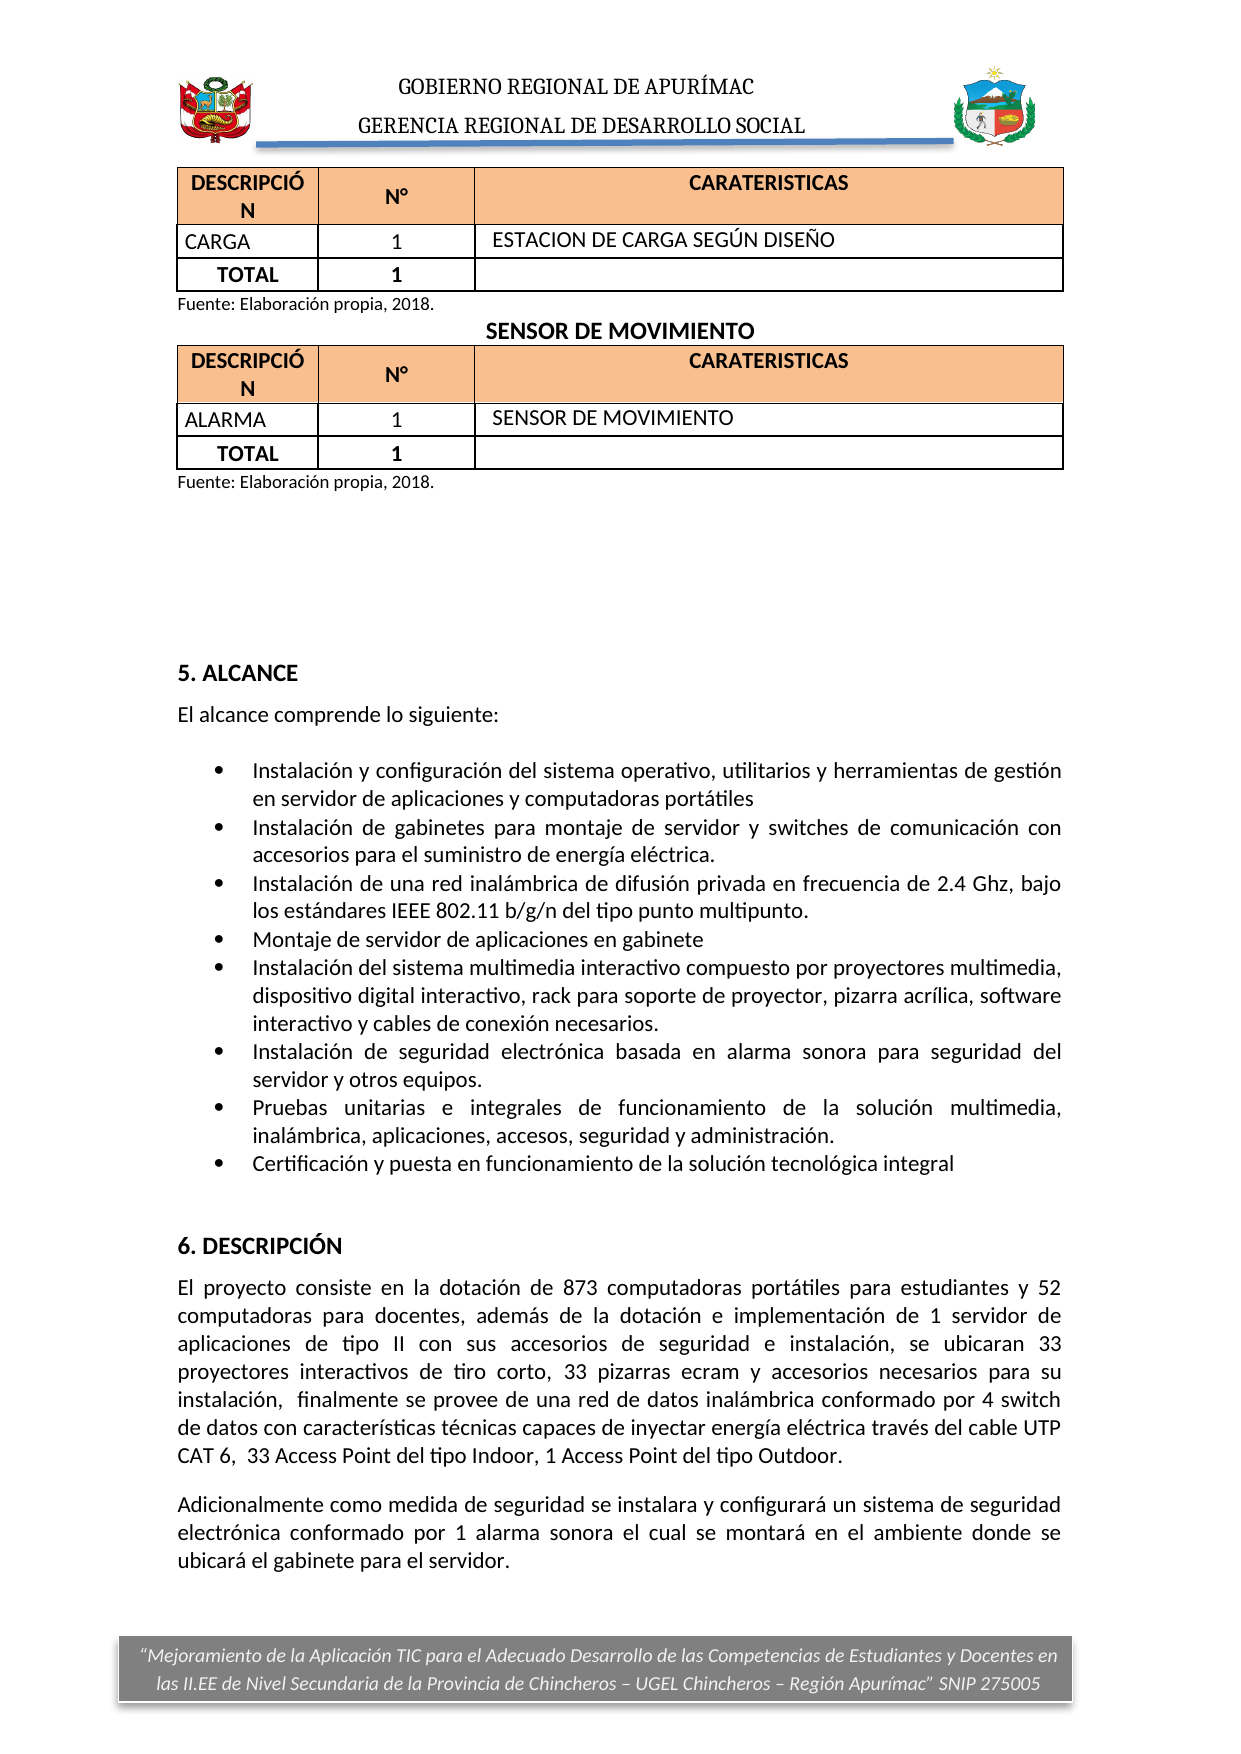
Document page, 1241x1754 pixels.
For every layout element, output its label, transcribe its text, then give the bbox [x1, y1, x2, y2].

table_cell [476, 259, 1062, 290]
list Pruebas unitarias e integrales de funcionamiento de la solución multimedia, inalámbrica, aplicaciones, accesos, seguridad y administración. [215, 1093, 1063, 1149]
table_header N° [319, 168, 474, 224]
table_cell TOTAL [178, 437, 317, 468]
table_header DESCRIPCIÓN [178, 168, 318, 224]
text 6. DESCRIPCIÓN [177, 1230, 1063, 1260]
table_cell ALARMA [178, 404, 317, 435]
list Instalación de gabinetes para montaje de servidor y switches de comunicación con accesorios para el suministro de energía eléctrica. [215, 813, 1063, 869]
table_cell 1 [319, 404, 474, 435]
text Fuente: Elaboración propia, 2018. [133, 292, 1063, 315]
table_header CARATERISTICAS [475, 168, 1063, 224]
list Instalación del sistema multimedia interactivo compuesto por proyectores multimedia, dispositivo digital interactivo, rack para soporte de proyector, pizarra acrílica, software interactivo y cables de conexión necesarios. [215, 953, 1063, 1037]
table_cell [476, 437, 1062, 468]
text SENSOR DE MOVIMIENTO [133, 315, 1063, 345]
picture [953, 66, 1036, 146]
table_header CARATERISTICAS [475, 346, 1063, 402]
table_header DESCRIPCIÓN [178, 346, 318, 402]
table_cell 1 [319, 259, 474, 290]
list Instalación de seguridad electrónica basada en alarma sonora para seguridad del servidor y otros equipos. [215, 1037, 1063, 1093]
text 5. ALCANCE [177, 657, 1063, 688]
table_cell ESTACION DE CARGA SEGÚN DISEÑO [476, 225, 1062, 257]
list Instalación y configuración del sistema operativo, utilitarios y herramientas de gestión en servidor de aplicaciones y computadoras portátiles [215, 757, 1063, 813]
list Montaje de servidor de aplicaciones en gabinete [215, 925, 1063, 953]
table_cell SENSOR DE MOVIMIENTO [476, 404, 1062, 435]
table_cell 1 [319, 225, 474, 257]
text El alcance comprende lo siguiente: [177, 701, 1063, 728]
picture [174, 75, 256, 145]
list Certificación y puesta en funcionamiento de la solución tecnológica integral [215, 1149, 1063, 1177]
table_header N° [319, 346, 474, 402]
text El proyecto consiste en la dotación de 873 computadoras portátiles para estudiantes y 52 computadoras para docentes, además de la dotación e implementación de 1 servidor de aplicaciones de tipo II con sus accesorios de seguridad e instalación, se ubicaran 33 proyectores interactivos de tiro corto, 33 pizarras ecram y accesorios necesarios para su instalación, finalmente se provee de una red de datos inalámbrica conformado por 4 switch de datos con características técnicas capaces de inyectar energía eléctrica través del cable UTP CAT 6, 33 Access Point del tipo Indoor, 1 Access Point del tipo Outdoor. [177, 1273, 1063, 1469]
list Instalación de una red inalámbrica de difusión privada en frecuencia de 2.4 Ghz, bajo los estándares IEEE 802.11 b/g/n del tipo punto multipunto. [215, 869, 1063, 925]
table_cell CARGA [178, 225, 317, 257]
text Fuente: Elaboración propia, 2018. [133, 470, 1063, 493]
table_cell 1 [319, 437, 474, 468]
table_cell TOTAL [178, 259, 317, 290]
text Adicionalmente como medida de seguridad se instalara y configurará un sistema de seguridad electrónica conformado por 1 alarma sonora el cual se montará en el ambiente donde se ubicará el gabinete para el servidor. [177, 1490, 1063, 1574]
